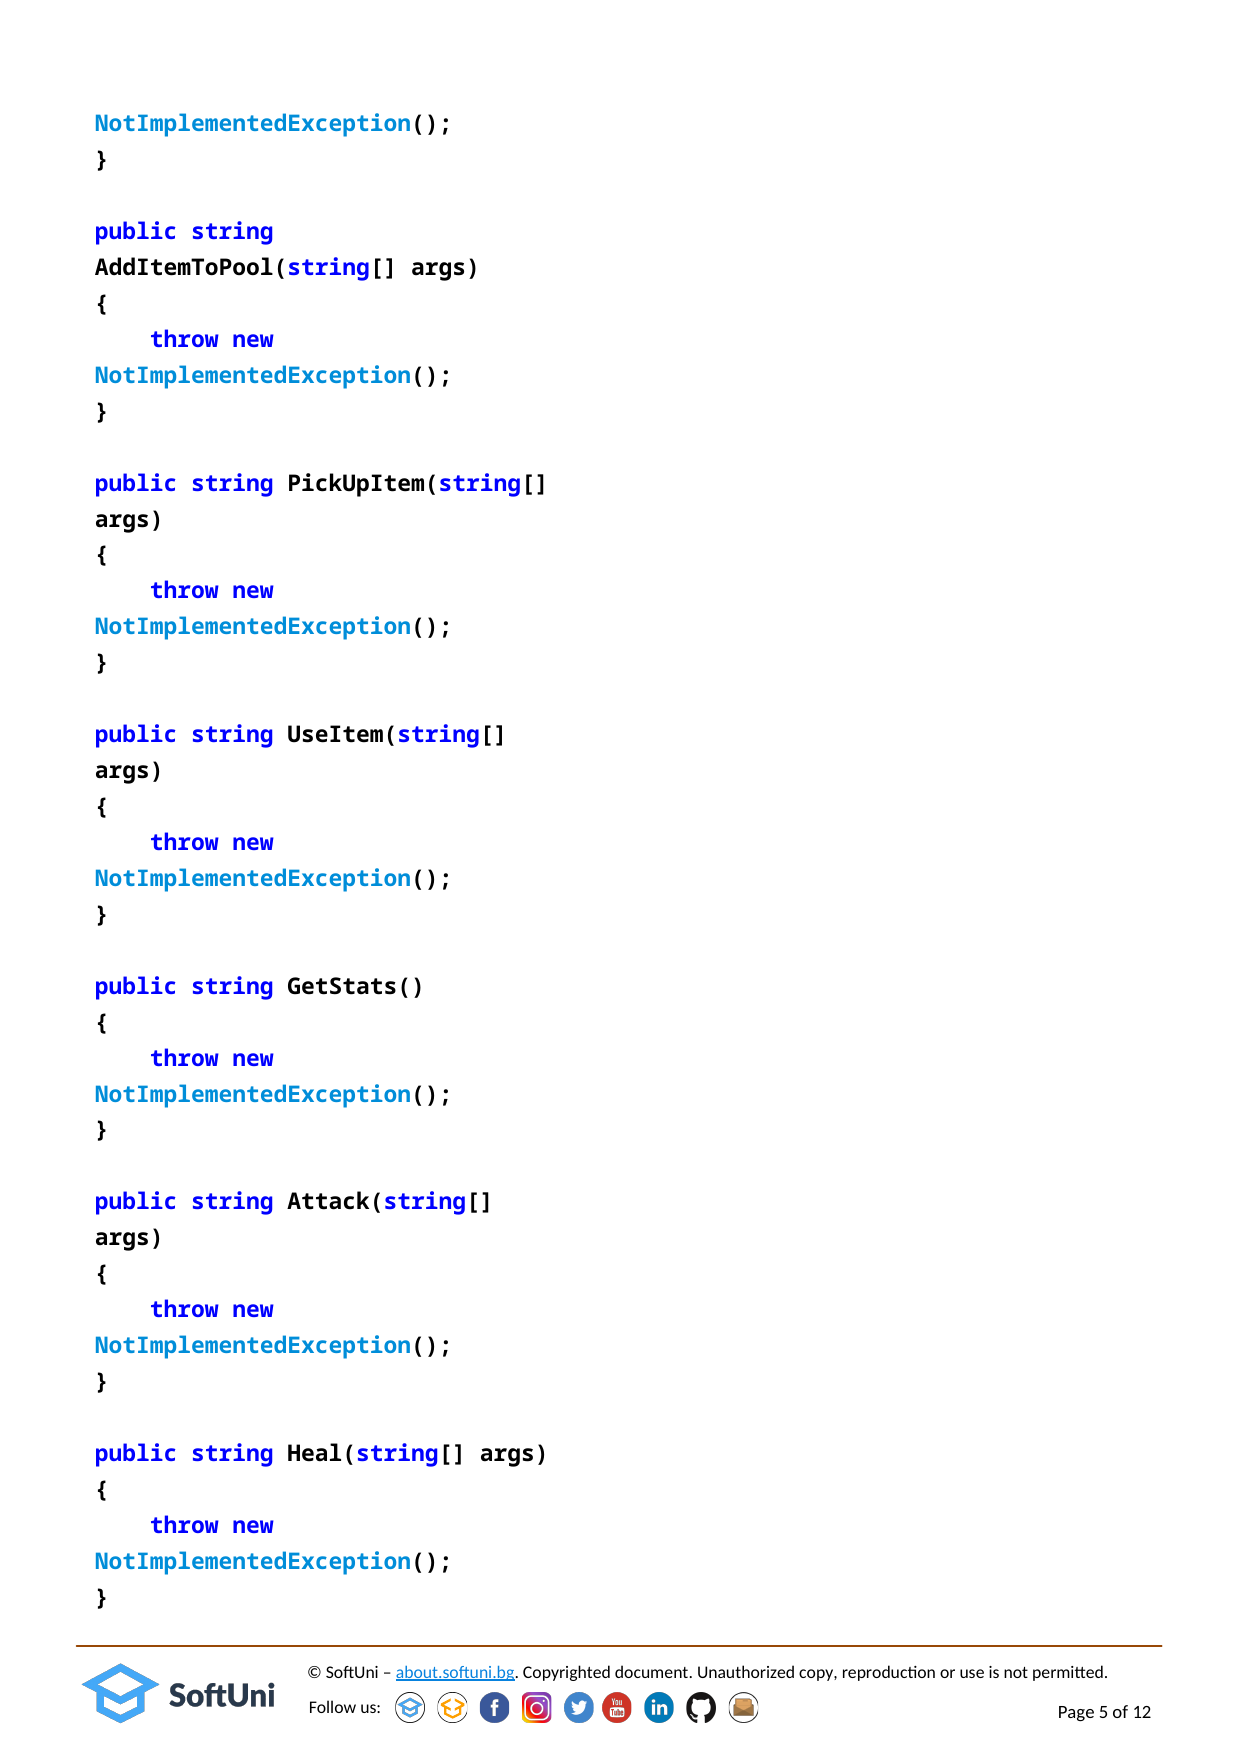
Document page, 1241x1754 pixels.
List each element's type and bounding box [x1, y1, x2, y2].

picture [686, 1692, 716, 1723]
picture [522, 1692, 552, 1723]
picture [564, 1692, 594, 1723]
picture [644, 1692, 653, 1701]
picture [75, 1658, 281, 1729]
picture [644, 1714, 653, 1723]
picture [658, 1705, 667, 1714]
picture [437, 1692, 468, 1723]
picture [395, 1692, 425, 1723]
picture [665, 1692, 674, 1701]
picture [665, 1714, 674, 1723]
picture [728, 1692, 759, 1723]
picture [479, 1692, 510, 1723]
picture [602, 1692, 632, 1723]
table_cell [86, 95, 561, 1627]
